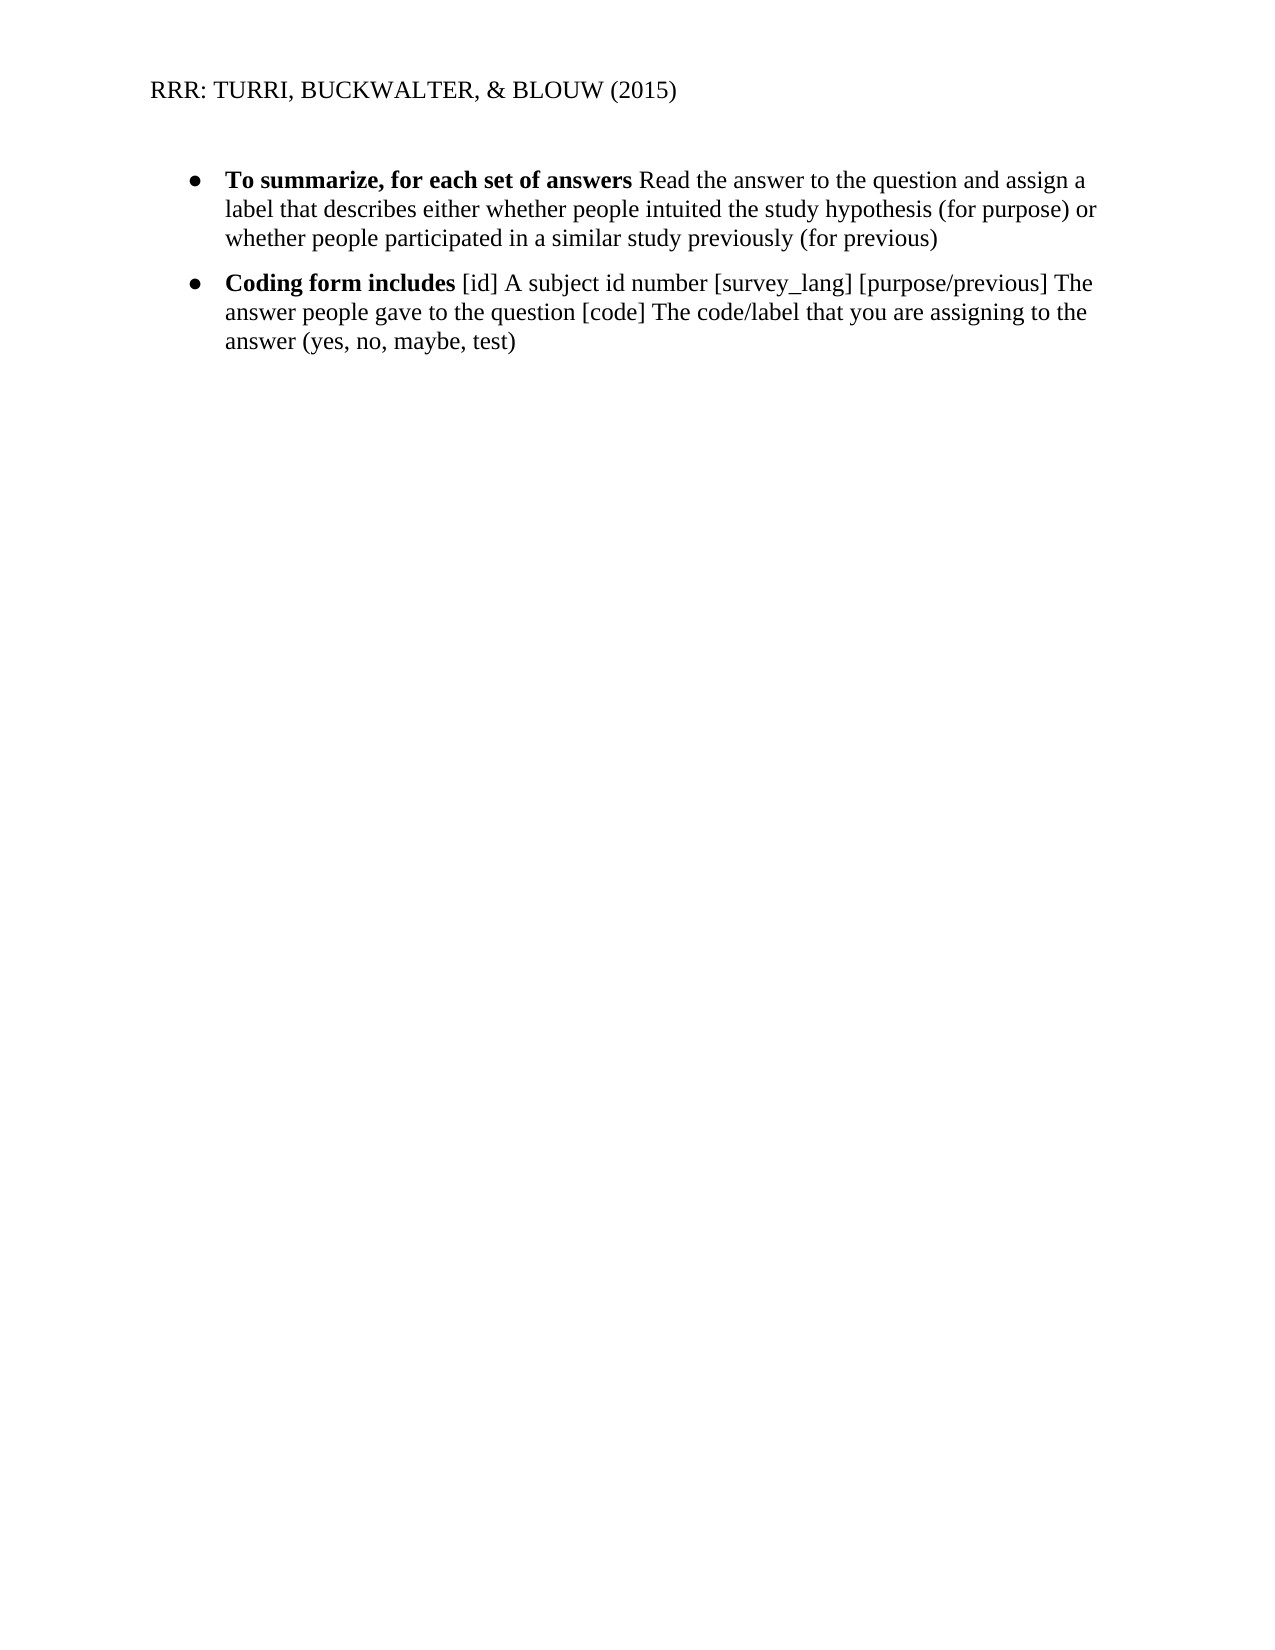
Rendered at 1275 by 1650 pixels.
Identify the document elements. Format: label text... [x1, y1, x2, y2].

list To summarize, for each set of answers Read the answer to the question and assign a label that describes either whether people intuited the study hypothesis (for purpose) or whether people participated in a similar study previously (for previous) [187, 165, 1125, 252]
list Coding form includes [id] A subject id number [survey_lang] [purpose/previous] The answer people gave to the question [code] The code/label that you are assigning to the answer (yes, no, maybe, test) [187, 268, 1125, 354]
